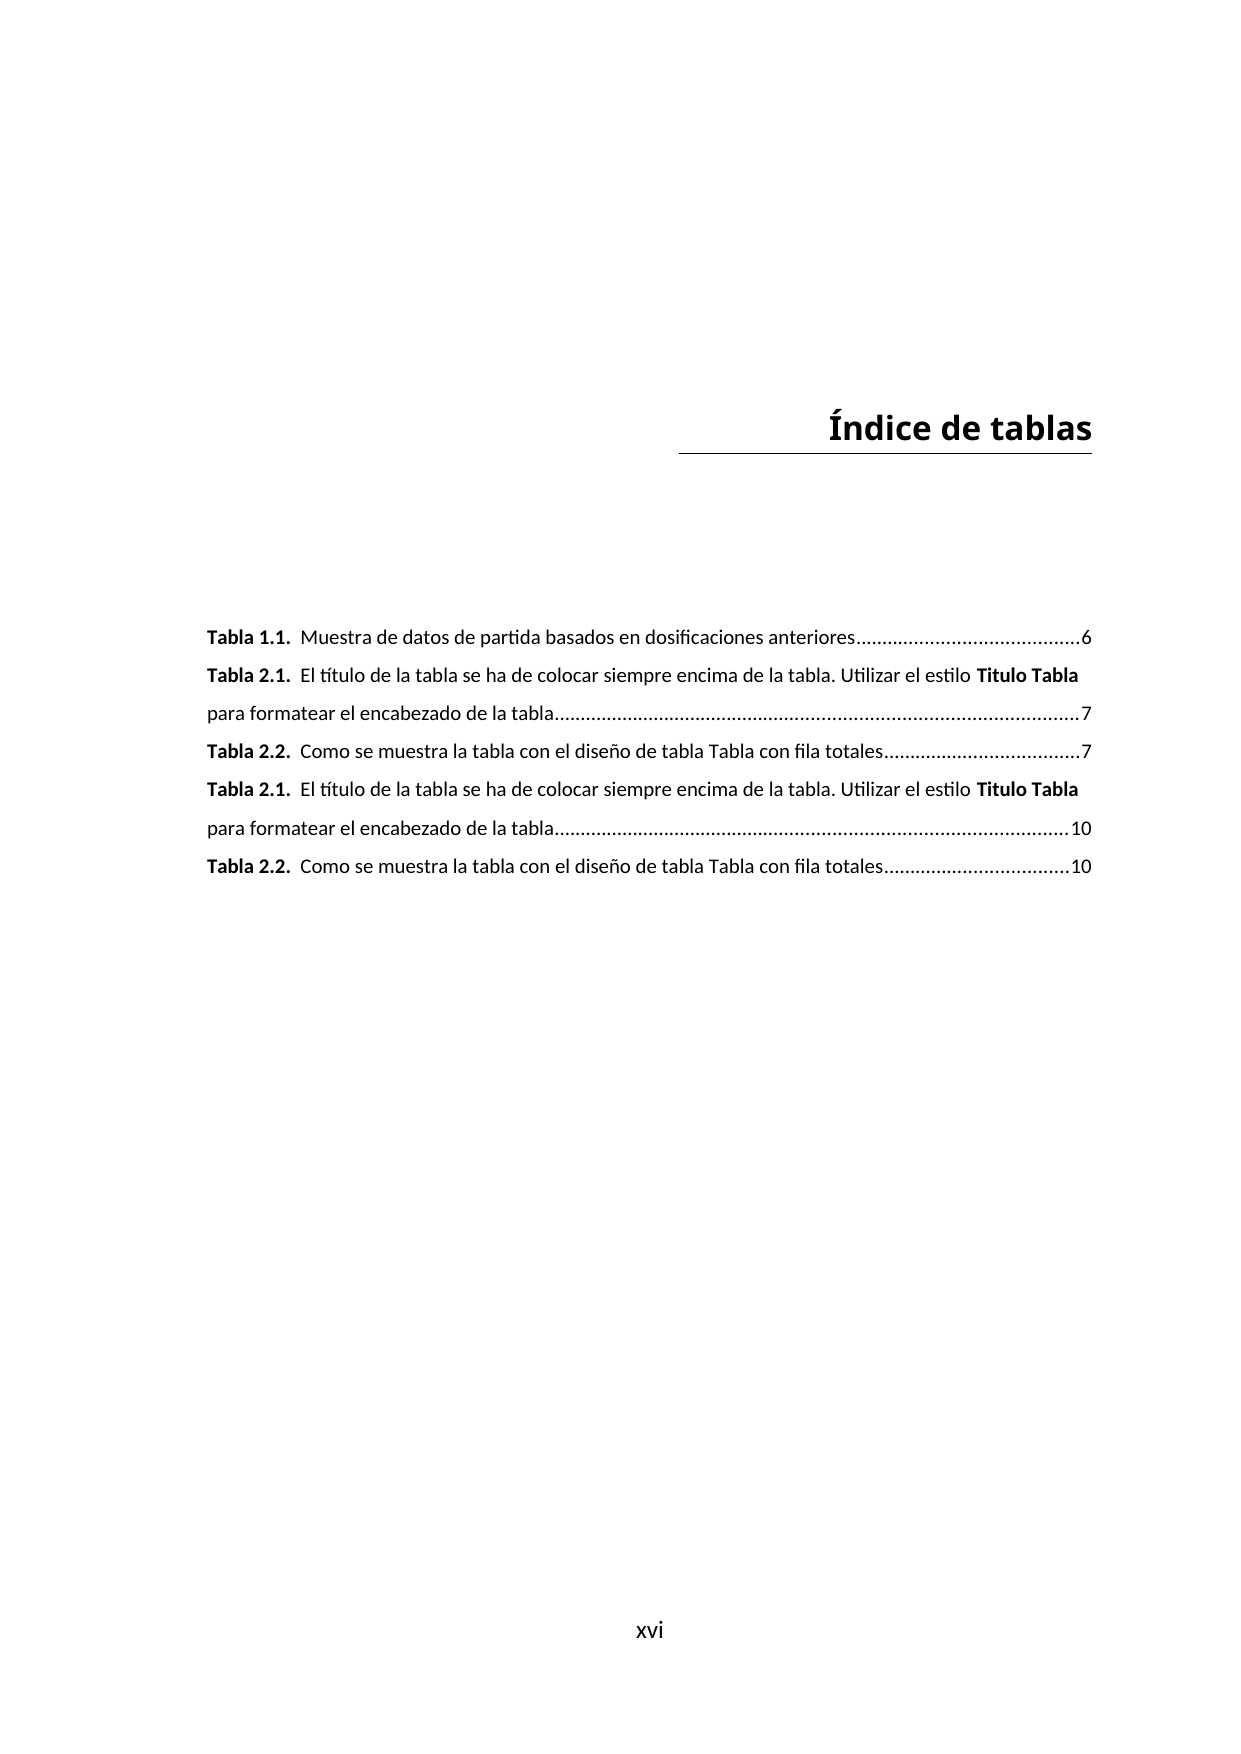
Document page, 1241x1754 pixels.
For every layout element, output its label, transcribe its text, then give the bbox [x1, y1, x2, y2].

subtitle Índice de tablas [679, 405, 1092, 453]
text Tabla 1.1. Muestra de datos de partida basados en dosificaciones anteriores 6 [207, 624, 1092, 649]
text Tabla 2.2. Como se muestra la tabla con el diseño de tabla Tabla con fila totales 7 [207, 738, 1092, 764]
text Tabla 2.1. El título de la tabla se ha de colocar siempre encima de la tabla. Utilizar el estilo Titulo Tabla para formatear el encabezado de la tabla 10 [207, 777, 1092, 840]
text Tabla 2.1. El título de la tabla se ha de colocar siempre encima de la tabla. Utilizar el estilo Titulo Tabla para formatear el encabezado de la tabla 7 [207, 662, 1092, 726]
text Tabla 2.2. Como se muestra la tabla con el diseño de tabla Tabla con fila totales 10 [207, 853, 1092, 878]
